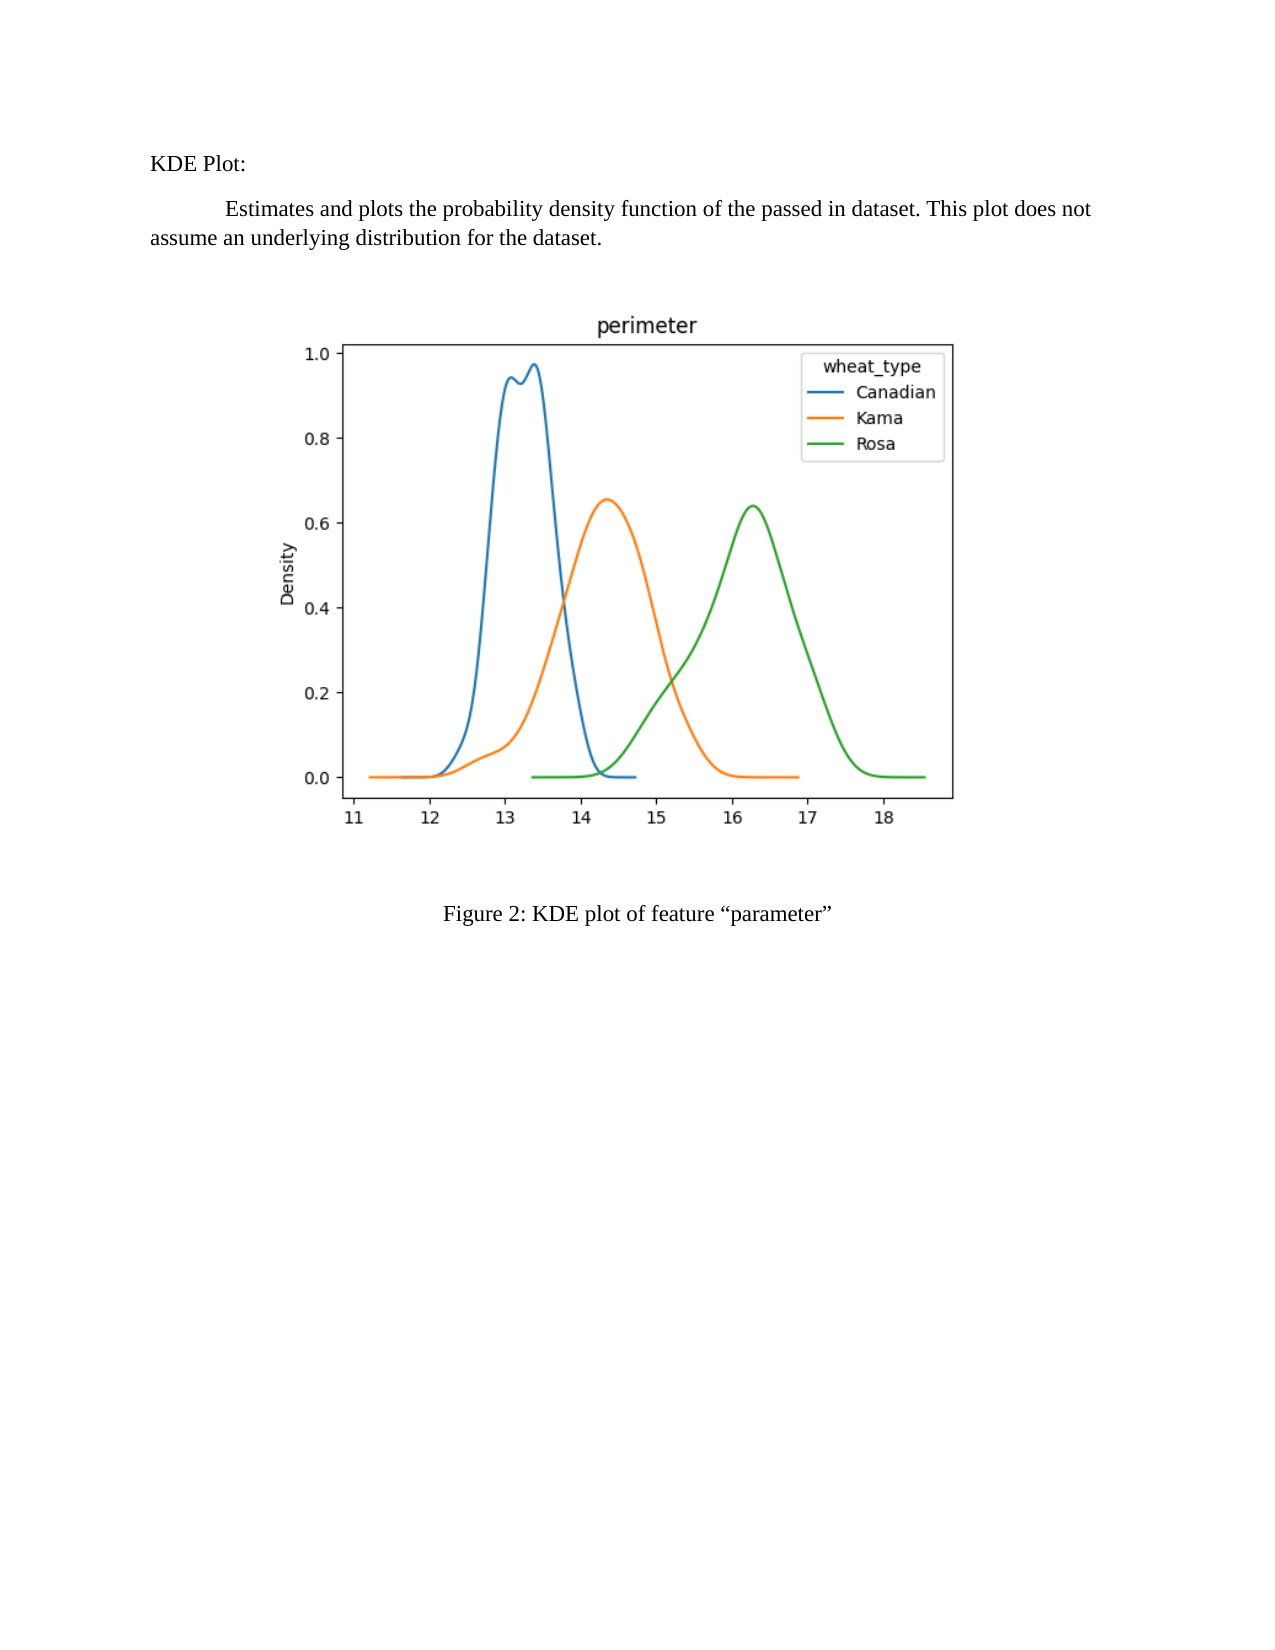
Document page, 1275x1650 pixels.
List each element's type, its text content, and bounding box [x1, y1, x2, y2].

picture [244, 273, 1031, 863]
text KDE Plot: [150, 150, 1125, 176]
text Estimates and plots the probability density function of the passed in dataset. This plot does not assume an underlying distribution for the dataset. [150, 195, 1125, 250]
text Figure 2: KDE plot of feature “parameter” [150, 900, 1125, 926]
